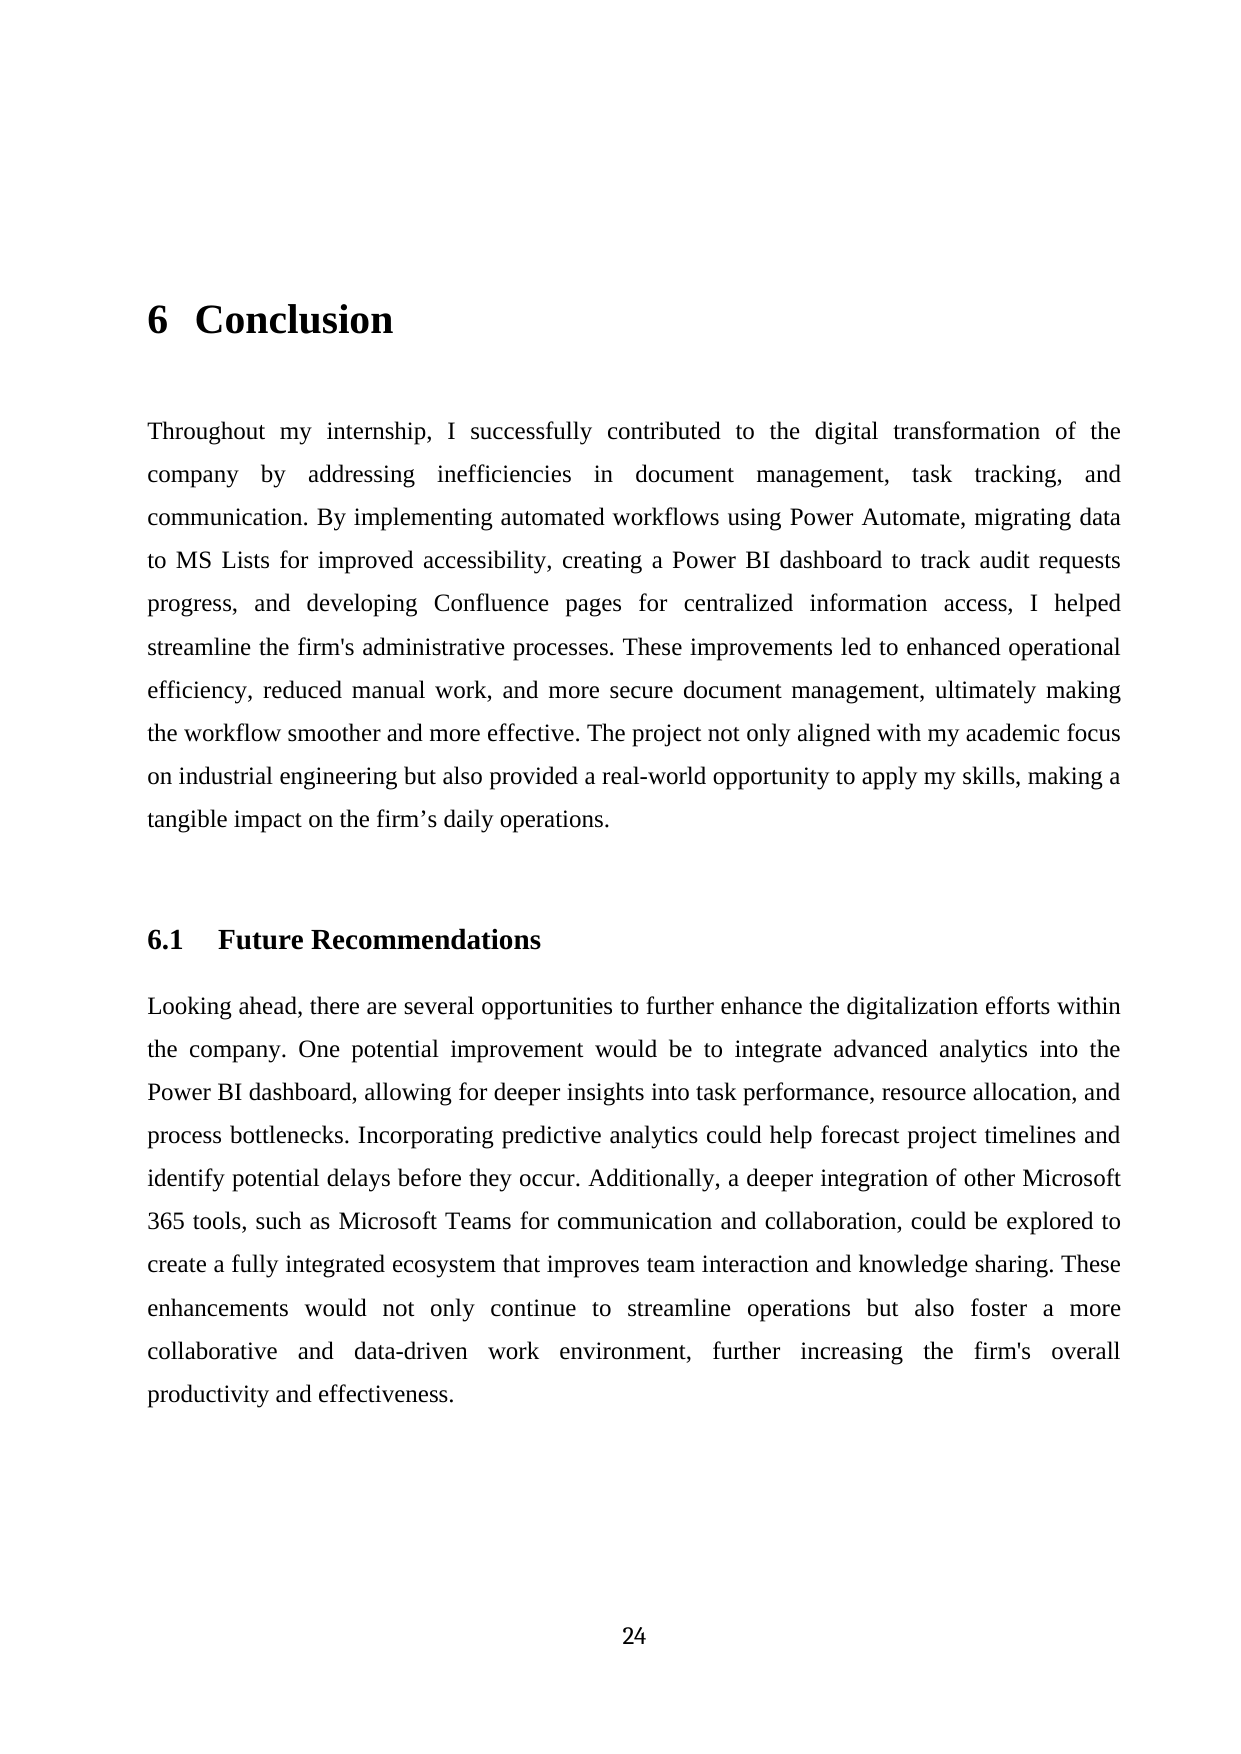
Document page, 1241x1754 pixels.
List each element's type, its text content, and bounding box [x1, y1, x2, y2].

text Throughout my internship, I successfully contributed to the digital transformation of the company by addressing inefficiencies in document management, task tracking, and communication. By implementing automated workflows using Power Automate, migrating data to MS Lists for improved accessibility, creating a Power BI dashboard to track audit requests progress, and developing Confluence pages for centralized information access, I helped streamline the firm's administrative processes. These improvements led to enhanced operational efficiency, reduced manual work, and more secure document management, ultimately making the workflow smoother and more effective. The project not only aligned with my academic focus on industrial engineering but also provided a real-world opportunity to apply my skills, making a tangible impact on the firm’s daily operations. [147, 416, 1122, 833]
subtitle Conclusion [147, 294, 1122, 342]
subtitle Future Recommendations [147, 922, 1122, 956]
text Looking ahead, there are several opportunities to further enhance the digitalization efforts within the company. One potential improvement would be to integrate advanced analytics into the Power BI dashboard, allowing for deeper insights into task performance, resource allocation, and process bottlenecks. Incorporating predictive analytics could help forecast project timelines and identify potential delays before they occur. Additionally, a deeper integration of other Microsoft 365 tools, such as Microsoft Teams for communication and collaboration, could be explored to create a fully integrated ecosystem that improves team interaction and knowledge sharing. These enhancements would not only continue to streamline operations but also foster a more collaborative and data-driven work environment, further increasing the firm's overall productivity and effectiveness. [147, 991, 1122, 1408]
